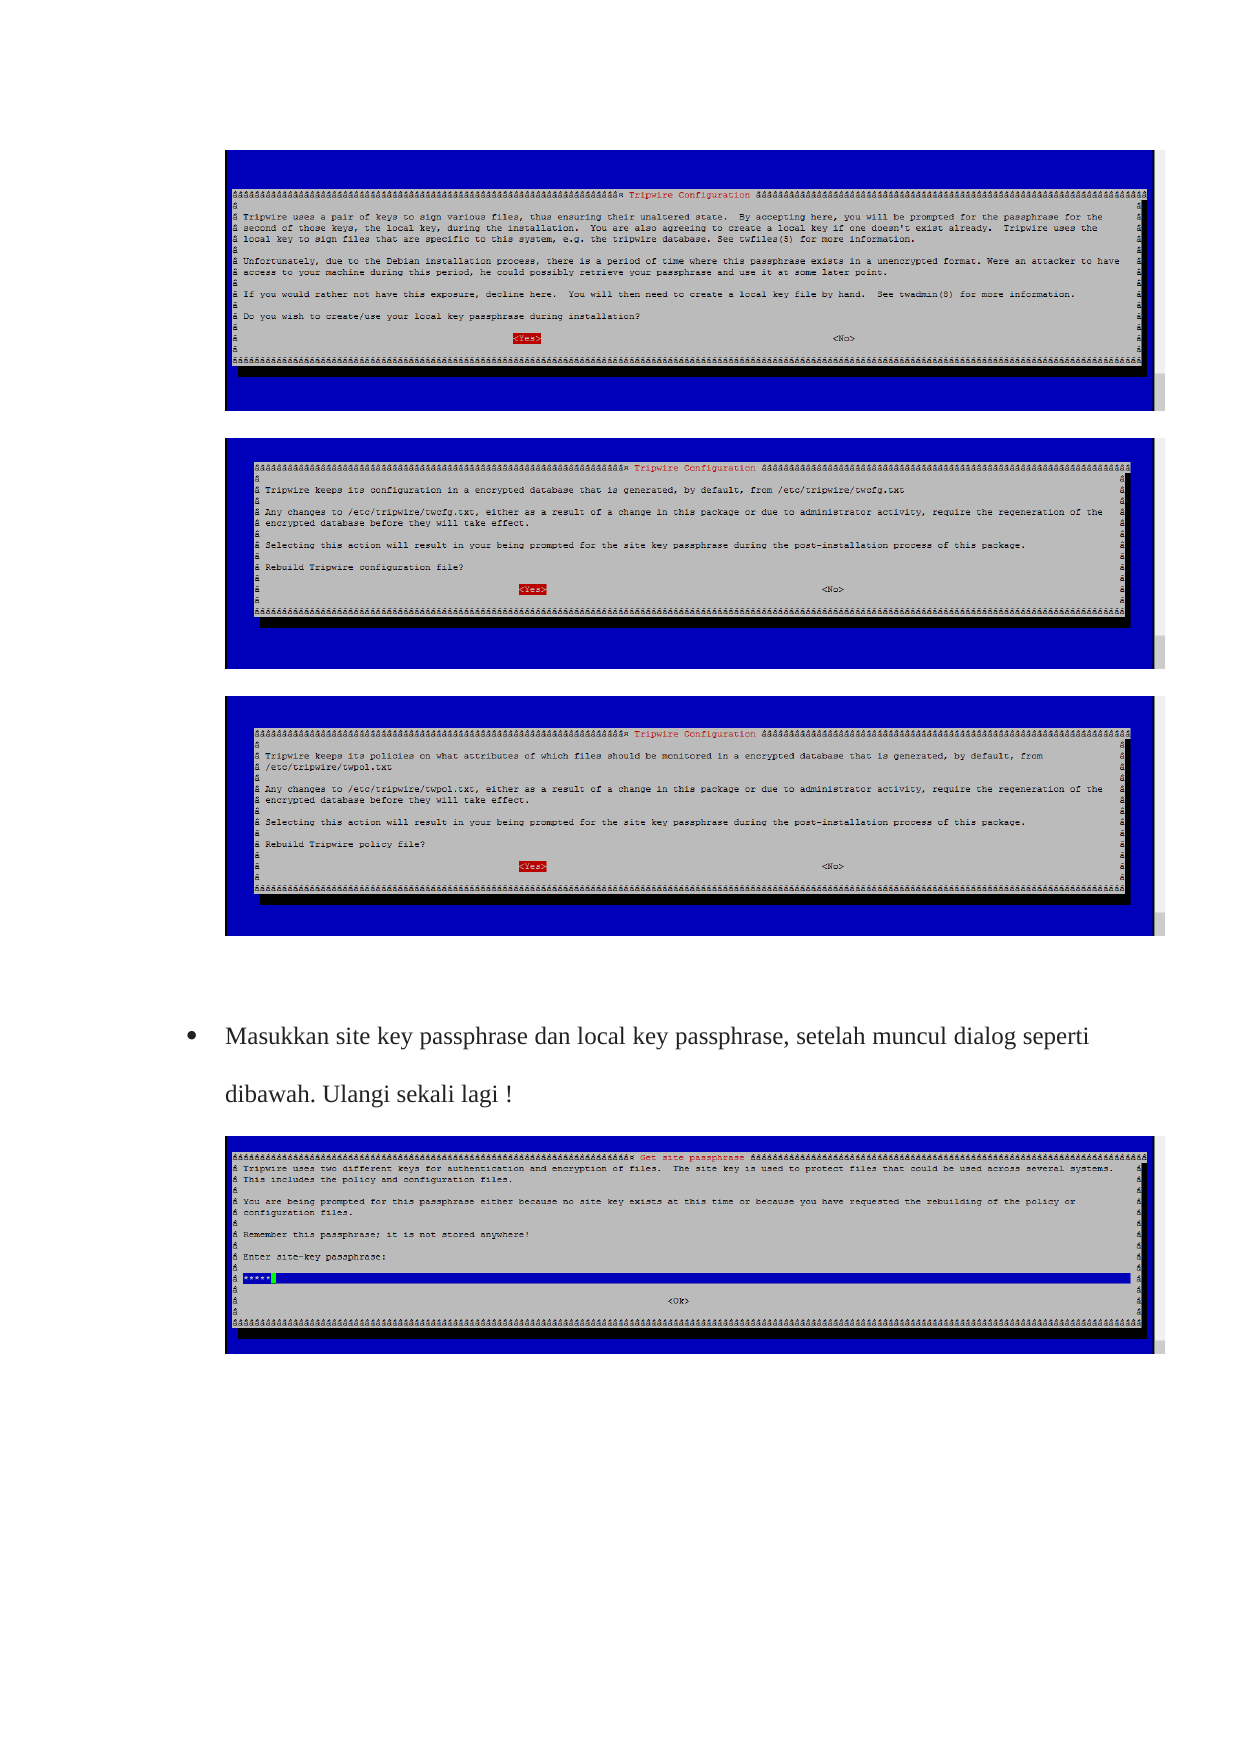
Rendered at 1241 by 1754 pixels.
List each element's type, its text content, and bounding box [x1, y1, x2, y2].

picture [225, 1136, 1166, 1354]
picture [225, 696, 1166, 936]
list Masukkan site key passphrase dan local key passphrase, setelah muncul dialog seperti dibawah. Ulangi sekali lagi ! [187, 1021, 1090, 1107]
picture [225, 438, 1166, 669]
picture [225, 150, 1166, 411]
